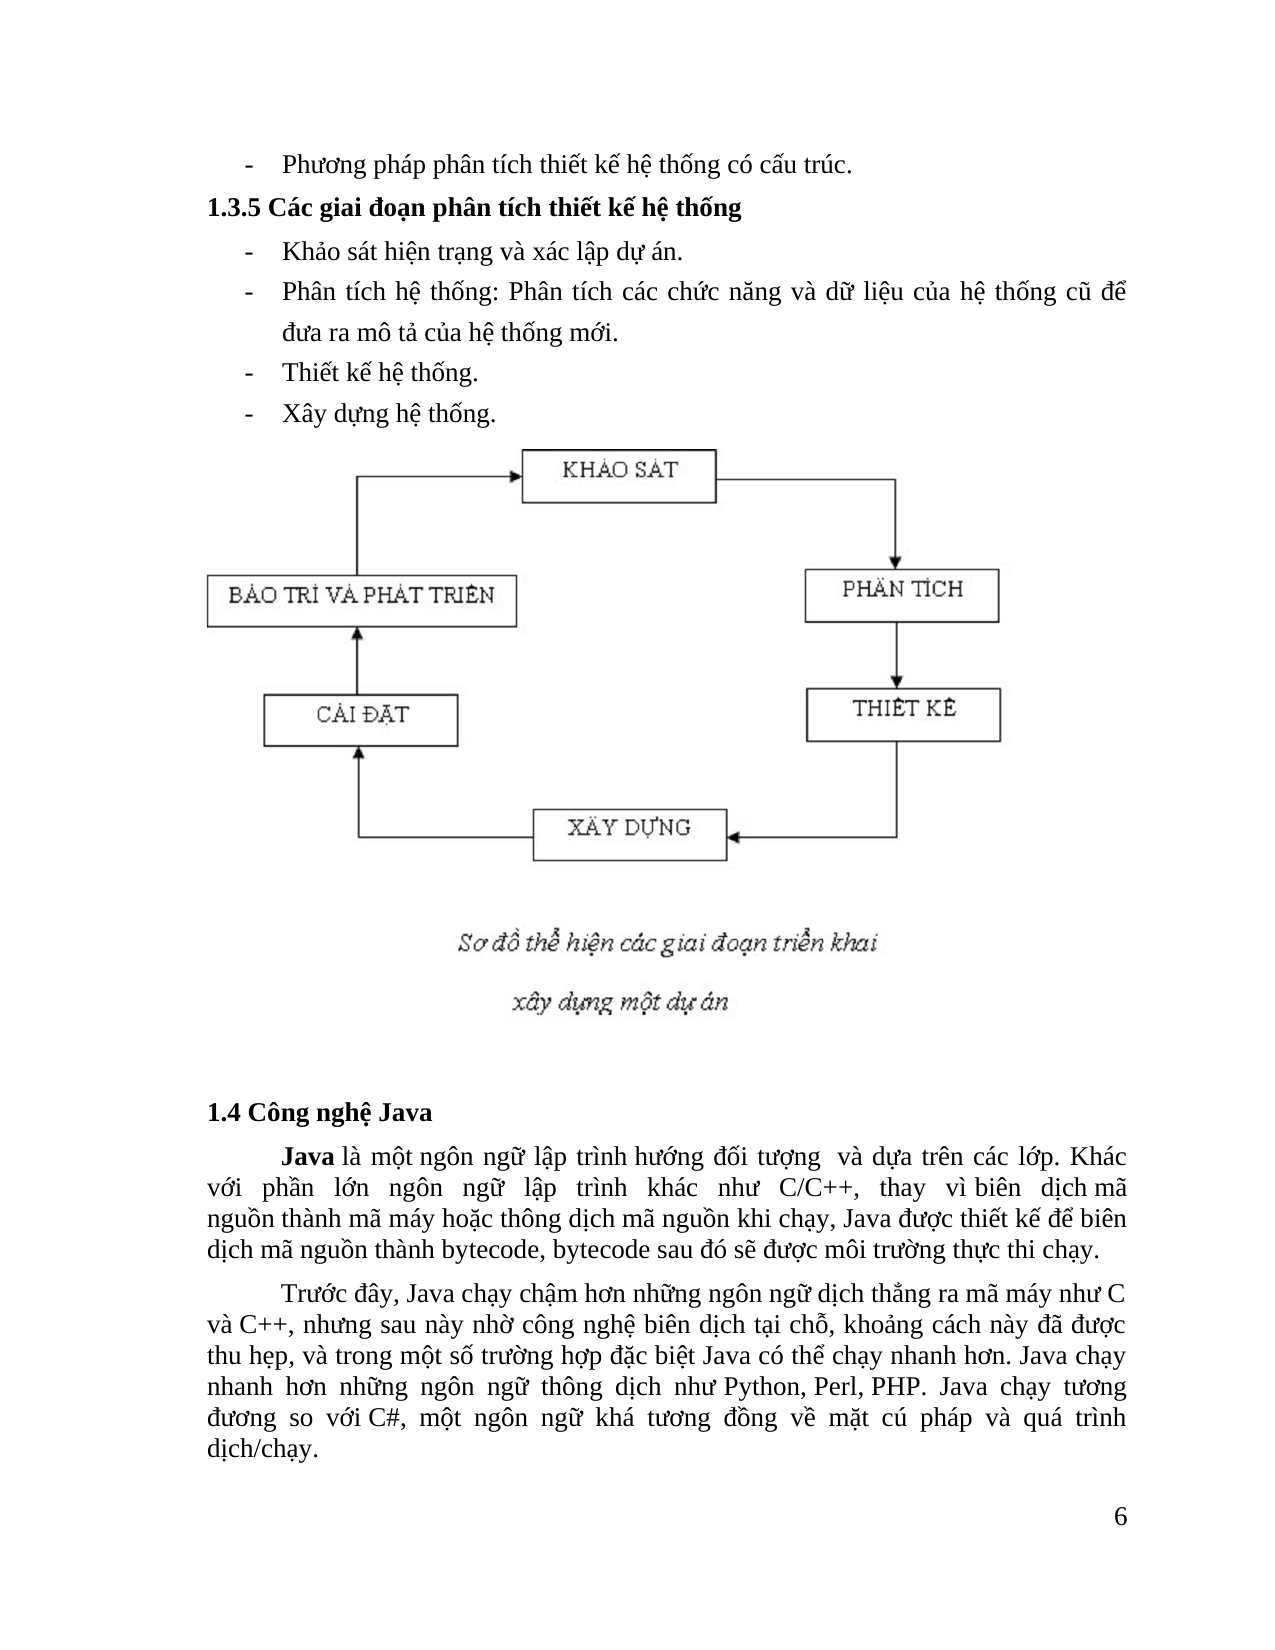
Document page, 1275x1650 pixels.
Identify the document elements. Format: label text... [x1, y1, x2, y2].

subtitle 1.4 Công nghệ Java [207, 1096, 1127, 1127]
list Xây dựng hệ thống. [244, 397, 1127, 428]
text Trước đây, Java chạy chậm hơn những ngôn ngữ dịch thẳng ra mã máy như C và C++, nhưng sau này nhờ công nghệ biên dịch tại chỗ, khoảng cách này đã được thu hẹp, và trong một số trường hợp đặc biệt Java có thể chạy nhanh hơn. Java chạy nhanh hơn những ngôn ngữ thông dịch như Python, Perl, PHP. Java chạy tương đương so với C#, một ngôn ngữ khá tương đồng về mặt cú pháp và quá trình dịch/chạy. [207, 1277, 1127, 1464]
picture [206, 449, 1126, 1022]
text Java là một ngôn ngữ lập trình hướng đối tượng và dựa trên các lớp. Khác với phần lớn ngôn ngữ lập trình khác như C/C++, thay vì biên dịch mã nguồn thành mã máy hoặc thông dịch mã nguồn khi chạy, Java được thiết kế để biên dịch mã nguồn thành bytecode, bytecode sau đó sẽ được môi trường thực thi chạy. [207, 1140, 1127, 1264]
list Phân tích hệ thống: Phân tích các chức năng và dữ liệu của hệ thống cũ để đưa ra mô tả của hệ thống mới. [244, 275, 1127, 347]
list Phương pháp phân tích thiết kế hệ thống có cấu trúc. [244, 148, 1127, 179]
list Khảo sát hiện trạng và xác lập dự án. [244, 235, 1127, 266]
subtitle 1.3.5 Các giai đoạn phân tích thiết kế hệ thống [207, 191, 1127, 222]
list Thiết kế hệ thống. [244, 356, 1127, 387]
